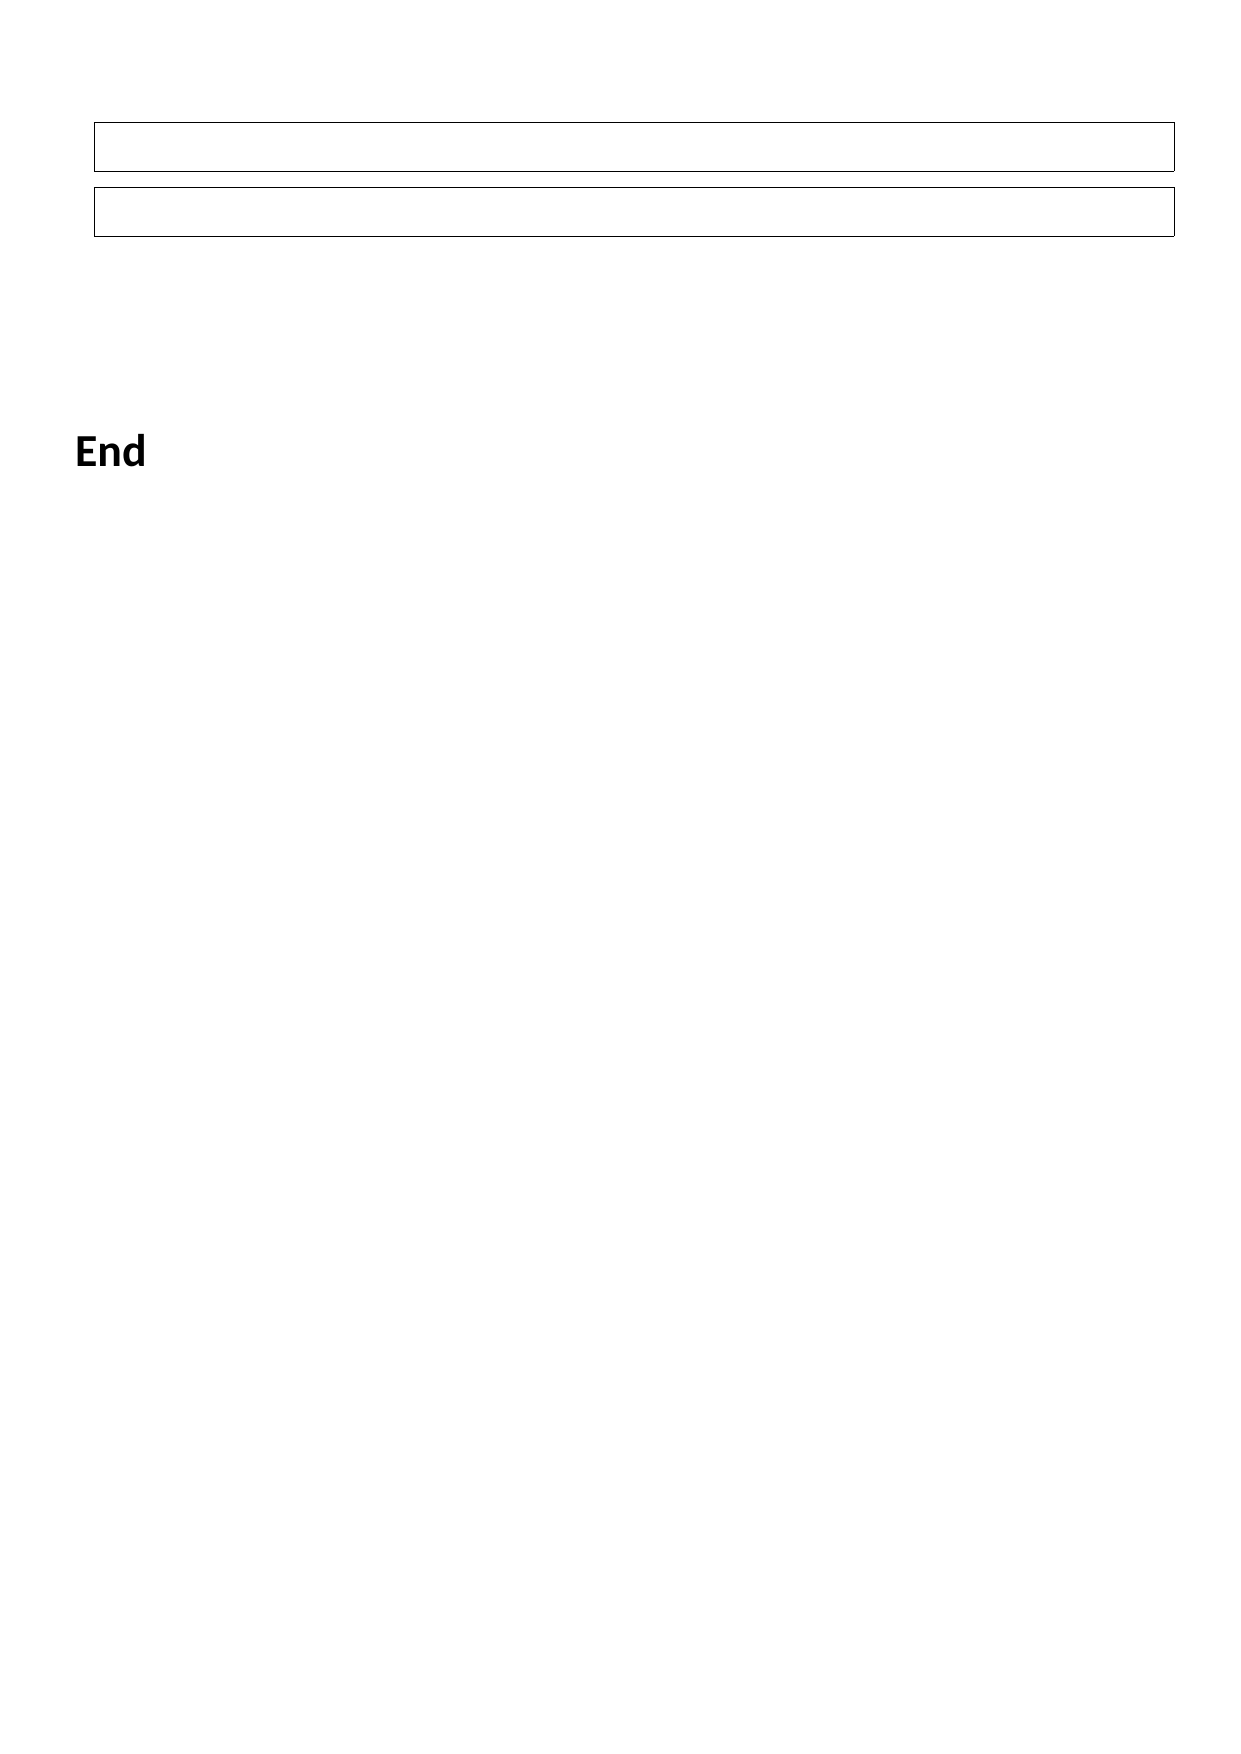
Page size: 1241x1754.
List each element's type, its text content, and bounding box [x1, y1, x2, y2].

subtitle End [75, 417, 1165, 482]
